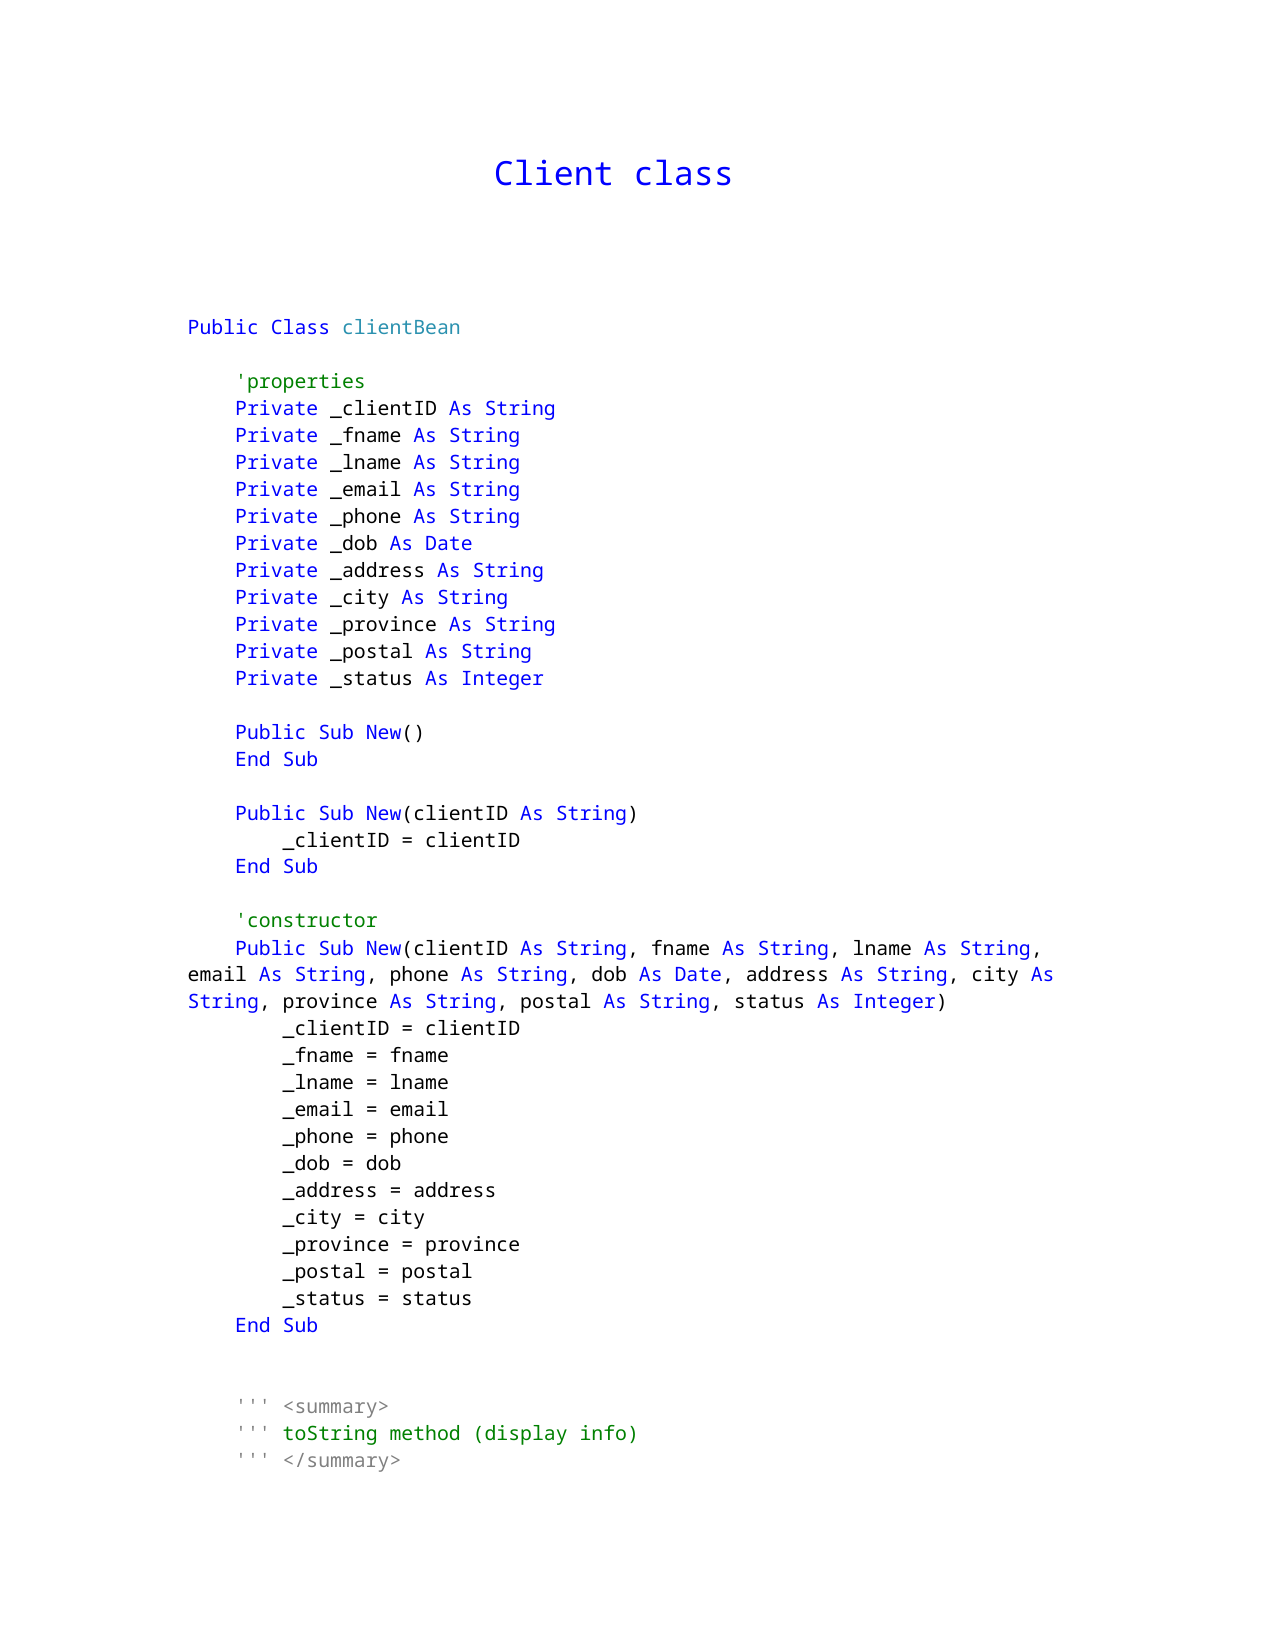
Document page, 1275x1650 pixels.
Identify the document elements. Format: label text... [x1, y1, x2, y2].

text Private _province As String [187, 610, 1087, 637]
text End Sub [187, 745, 1087, 772]
text 'properties [187, 367, 1087, 394]
text _province = province [187, 1231, 1087, 1257]
text Private _clientID As String [187, 394, 1087, 421]
text ''' </summary> [187, 1446, 1087, 1473]
text Private _phone As String [187, 502, 1087, 529]
text _city = city [187, 1203, 1087, 1231]
text _email = email [187, 1096, 1087, 1123]
text ''' <summary> [187, 1392, 1087, 1419]
text Private _dob As Date [187, 529, 1087, 556]
text Client class [450, 150, 1087, 195]
text End Sub [187, 1311, 1087, 1338]
text Private _fname As String [187, 421, 1087, 448]
text Private _status As Integer [187, 664, 1087, 691]
text _address = address [187, 1177, 1087, 1203]
text _postal = postal [187, 1257, 1087, 1284]
text _phone = phone [187, 1123, 1087, 1149]
text _lname = lname [187, 1069, 1087, 1096]
text _clientID = clientID [187, 1015, 1087, 1042]
text Private _postal As String [187, 637, 1087, 664]
text Private _city As String [187, 583, 1087, 610]
text Private _address As String [187, 556, 1087, 583]
text Private _lname As String [187, 448, 1087, 475]
text End Sub [187, 853, 1087, 880]
text Public Sub New(clientID As String, fname As String, lname As String, email As String, phone As String, dob As Date, address As String, city As String, province As String, postal As String, status As Integer) [187, 934, 1087, 1015]
text Public Sub New() [187, 718, 1087, 745]
text _clientID = clientID [187, 826, 1087, 853]
text _dob = dob [187, 1149, 1087, 1177]
text Public Sub New(clientID As String) [187, 799, 1087, 826]
text ''' toString method (display info) [187, 1419, 1087, 1446]
text 'constructor [187, 907, 1087, 934]
text _status = status [187, 1284, 1087, 1311]
text Public Class clientBean [187, 313, 1087, 340]
text _fname = fname [187, 1042, 1087, 1069]
text Private _email As String [187, 475, 1087, 502]
